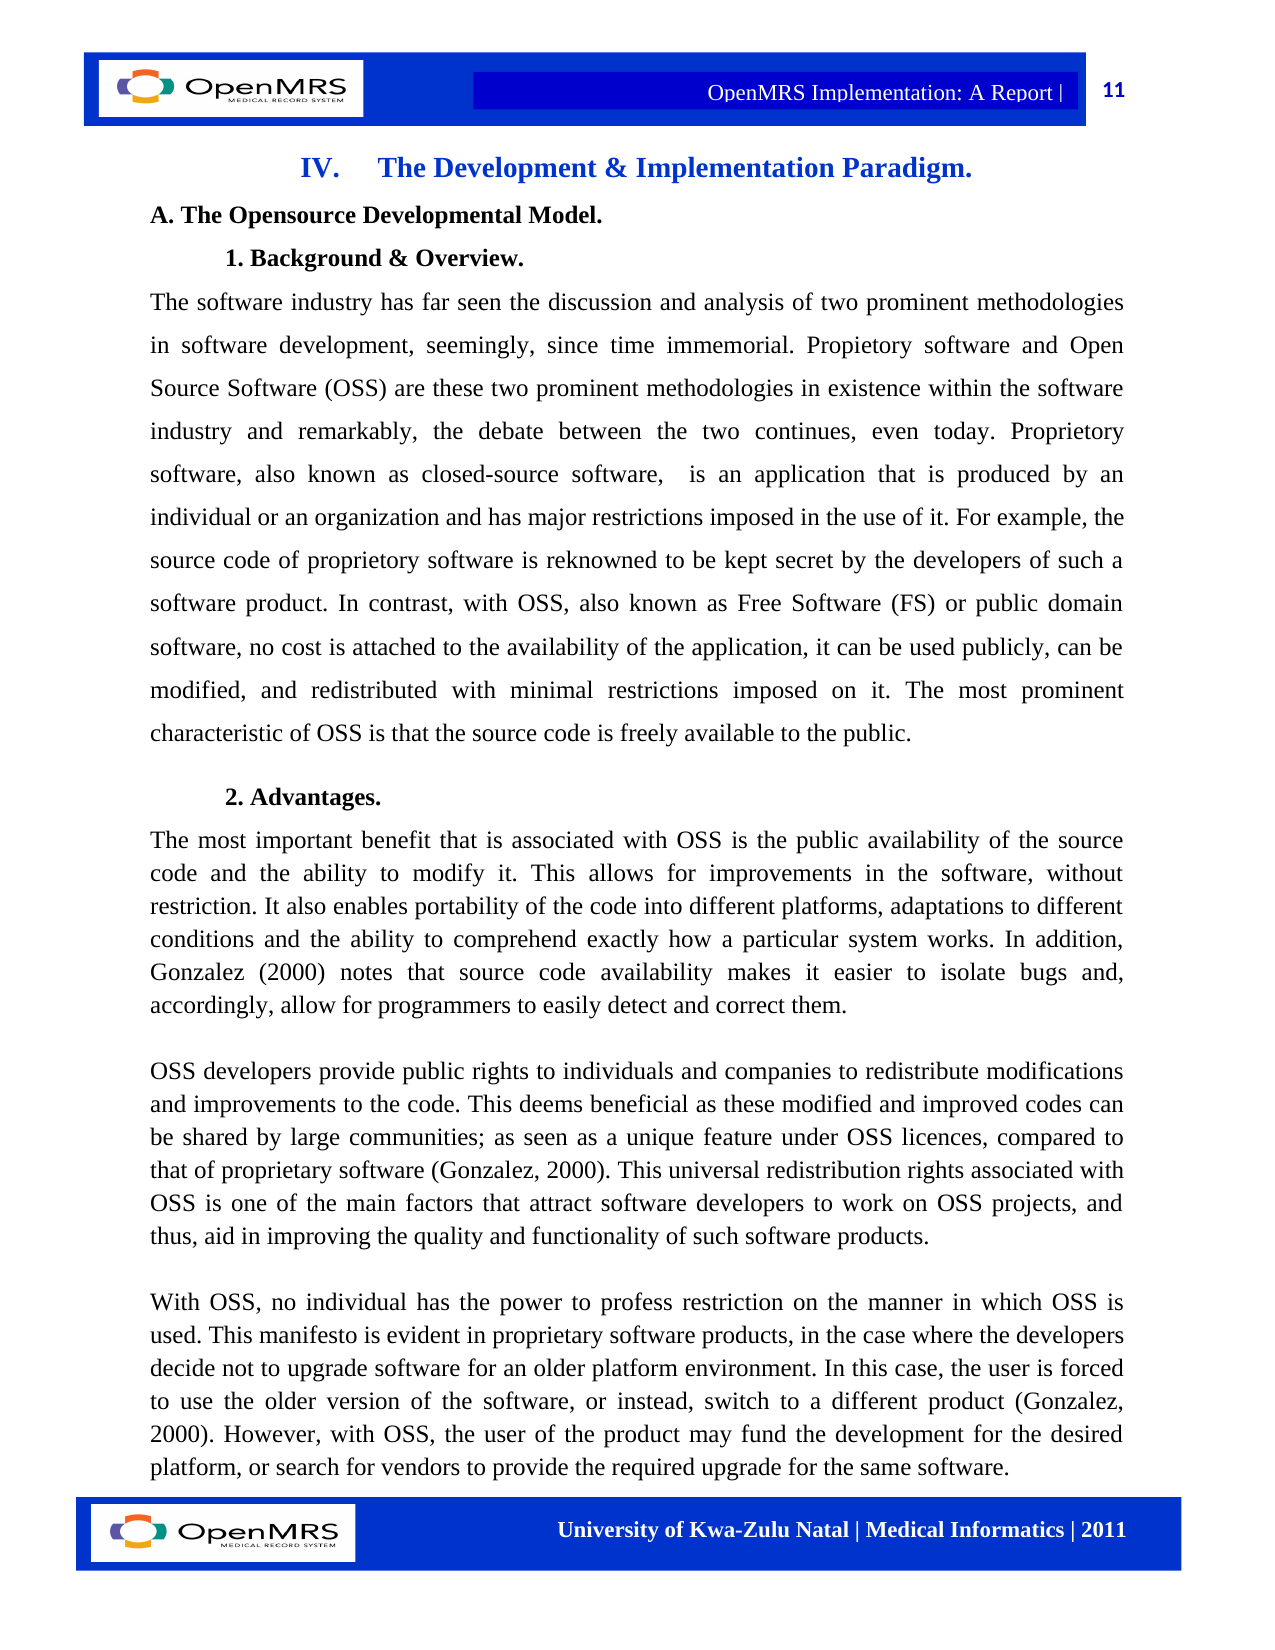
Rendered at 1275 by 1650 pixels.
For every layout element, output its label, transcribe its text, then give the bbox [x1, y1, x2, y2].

picture [98, 60, 364, 117]
text A. The Opensource Developmental Model. [150, 200, 1125, 229]
text 2. Advantages. [150, 782, 1125, 811]
text With OSS, no individual has the power to profess restriction on the manner in which OSS is used. This manifesto is evident in proprietary software products, in the case where the developers decide not to upgrade software for an older platform environment. In this case, the user is forced to use the older version of the software, or instead, switch to a different product (Gonzalez, 2000). However, with OSS, the user of the product may fund the development for the desired platform, or search for vendors to provide the required upgrade for the same software. [150, 1287, 1125, 1481]
picture [91, 1504, 356, 1562]
list The Development & Implementation Paradigm. [187, 150, 1125, 183]
text OSS developers provide public rights to individuals and companies to redistribute modifications and improvements to the code. This deems beneficial as these modified and improved codes can be shared by large communities; as seen as a unique feature under OSS licences, compared to that of proprietary software (Gonzalez, 2000). This universal redistribution rights associated with OSS is one of the main factors that attract software developers to work on OSS projects, and thus, aid in improving the quality and functionality of such software products. [150, 1056, 1125, 1250]
text 1. Background & Overview. [150, 243, 1125, 272]
text The most important benefit that is associated with OSS is the public availability of the source code and the ability to modify it. This allows for improvements in the software, without restriction. It also enables portability of the code into different platforms, adaptations to different conditions and the ability to comprehend exactly how a particular system works. In addition, Gonzalez (2000) notes that source code availability makes it easier to isolate bugs and, accordingly, allow for programmers to easily detect and correct them. [150, 825, 1125, 1019]
text The software industry has far seen the discussion and analysis of two prominent methodologies in software development, seemingly, since time immemorial. Propietory software and Open Source Software (OSS) are these two prominent methodologies in existence within the software industry and remarkably, the debate between the two continues, even today. Proprietory software, also known as closed-source software, is an application that is produced by an individual or an organization and has major restrictions imposed in the use of it. For example, the source code of proprietory software is reknowned to be kept secret by the developers of such a software product. In contrast, with OSS, also known as Free Software (FS) or public domain software, no cost is attached to the availability of the application, it can be used publicly, can be modified, and redistributed with minimal restrictions imposed on it. The most prominent characteristic of OSS is that the source code is freely available to the public. [150, 287, 1125, 747]
